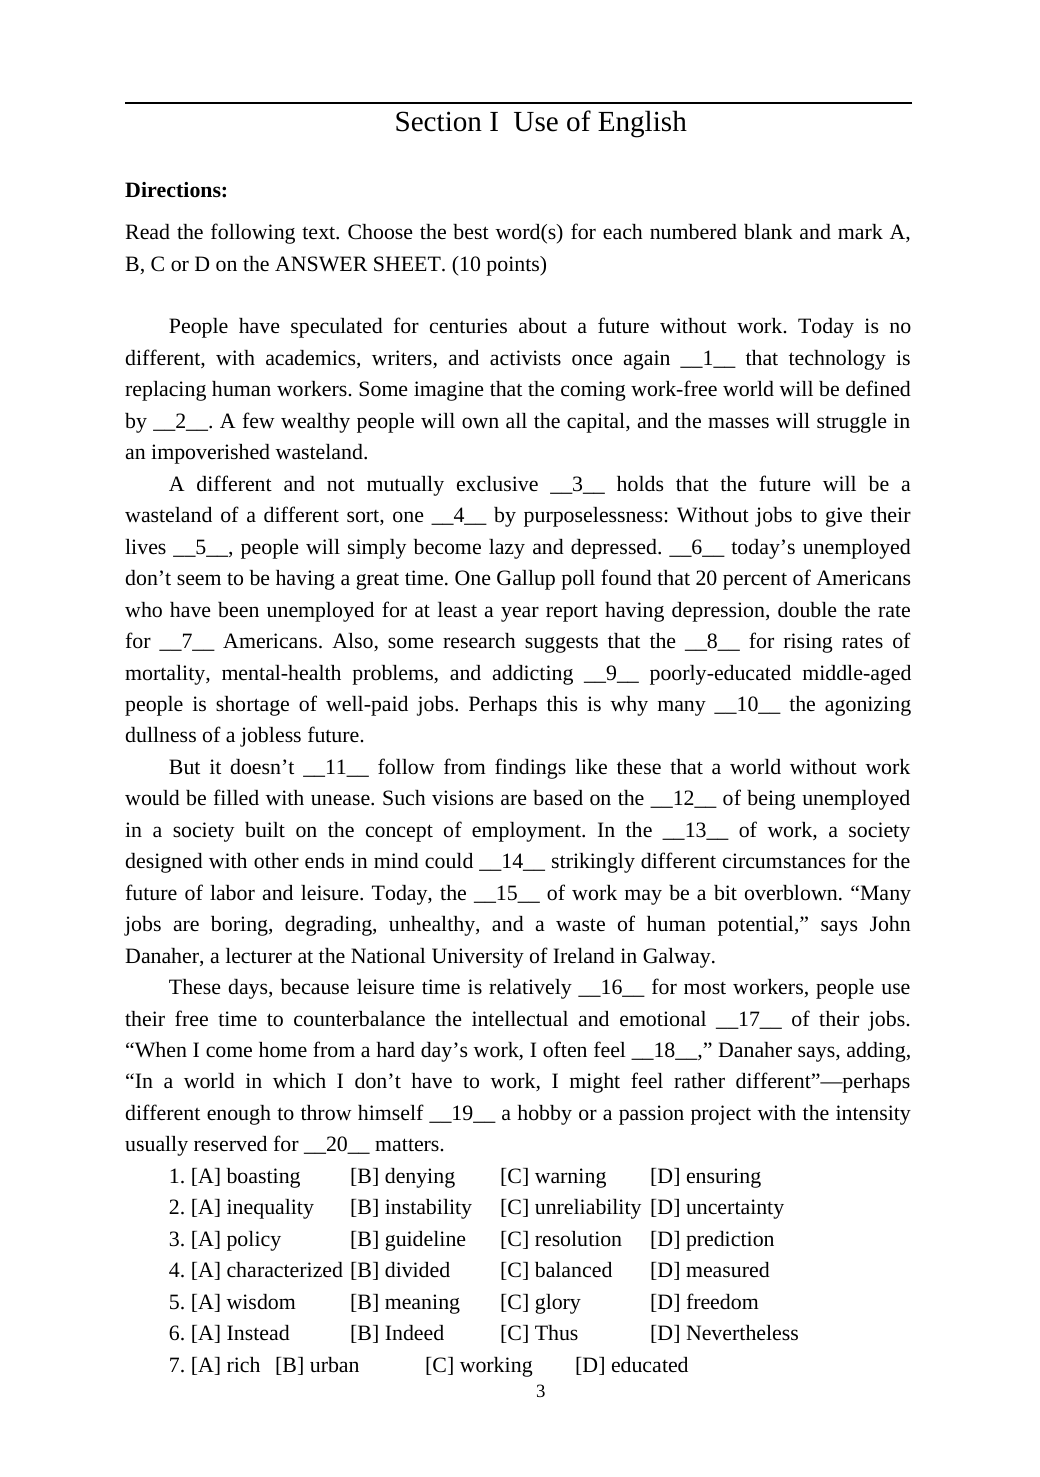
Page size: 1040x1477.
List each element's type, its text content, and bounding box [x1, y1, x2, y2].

text 7. [A] rich [B] urban [C] working [D] educated [125, 1352, 912, 1377]
text 4. [A] characterized [B] divided [C] balanced [D] measured [125, 1257, 912, 1282]
text People have speculated for centuries about a future without work. Today is no different, with academics, writers, and activists once again __1__ that technology is replacing human workers. Some imagine that the coming work-free world will be defined by __2__. A few wealthy people will own all the capital, and the masses will struggle in an impoverished wasteland. [125, 313, 912, 464]
text 5. [A] wisdom [B] meaning [C] glory [D] freedom [125, 1289, 912, 1314]
text Directions: [125, 177, 912, 202]
text These days, because leisure time is relatively __16__ for most workers, people use their free time to counterbalance the intellectual and emotional __17__ of their jobs. “When I come home from a hard day’s work, I often feel __18__,” Danaher says, adding, “In a world in which I don’t have to work, I might feel rather different”—perhaps different enough to throw himself __19__ a hobby or a passion project with the intensity usually reserved for __20__ matters. [125, 974, 912, 1157]
text 6. [A] Instead [B] Indeed [C] Thus [D] Nevertheless [125, 1320, 912, 1345]
text Read the following text. Choose the best word(s) for each numbered blank and mark A, B, C or D on the ANSWER SHEET. (10 points) [125, 219, 912, 276]
text 2. [A] inequality [B] instability [C] unreliability [D] uncertainty [125, 1194, 912, 1219]
text A different and not mutually exclusive __3__ holds that the future will be a wasteland of a different sort, one __4__ by purposelessness: Without jobs to give their lives __5__, people will simply become lazy and depressed. __6__ today’s unemployed don’t seem to be having a great time. One Gallup poll found that 20 percent of Americans who have been unemployed for at least a year report having depression, double the rate for __7__ Americans. Also, some research suggests that the __8__ for rising rates of mortality, mental-health problems, and addicting __9__ poorly-educated middle-aged people is shortage of well-paid jobs. Perhaps this is why many __10__ the agonizing dullness of a jobless future. [125, 471, 912, 748]
text 1. [A] boasting [B] denying [C] warning [D] ensuring [125, 1163, 912, 1188]
text Section I Use of English [125, 104, 912, 137]
text 3. [A] policy [B] guideline [C] resolution [D] prediction [125, 1226, 912, 1251]
text But it doesn’t __11__ follow from findings like these that a world without work would be filled with unease. Such visions are based on the __12__ of being unemployed in a society built on the concept of employment. In the __13__ of work, a society designed with other ends in mind could __14__ strikingly different circumstances for the future of labor and leisure. Today, the __15__ of work may be a bit overblown. “Many jobs are boring, degrading, unhealthy, and a waste of human potential,” says John Danaher, a lecturer at the National University of Ireland in Galway. [125, 754, 912, 968]
